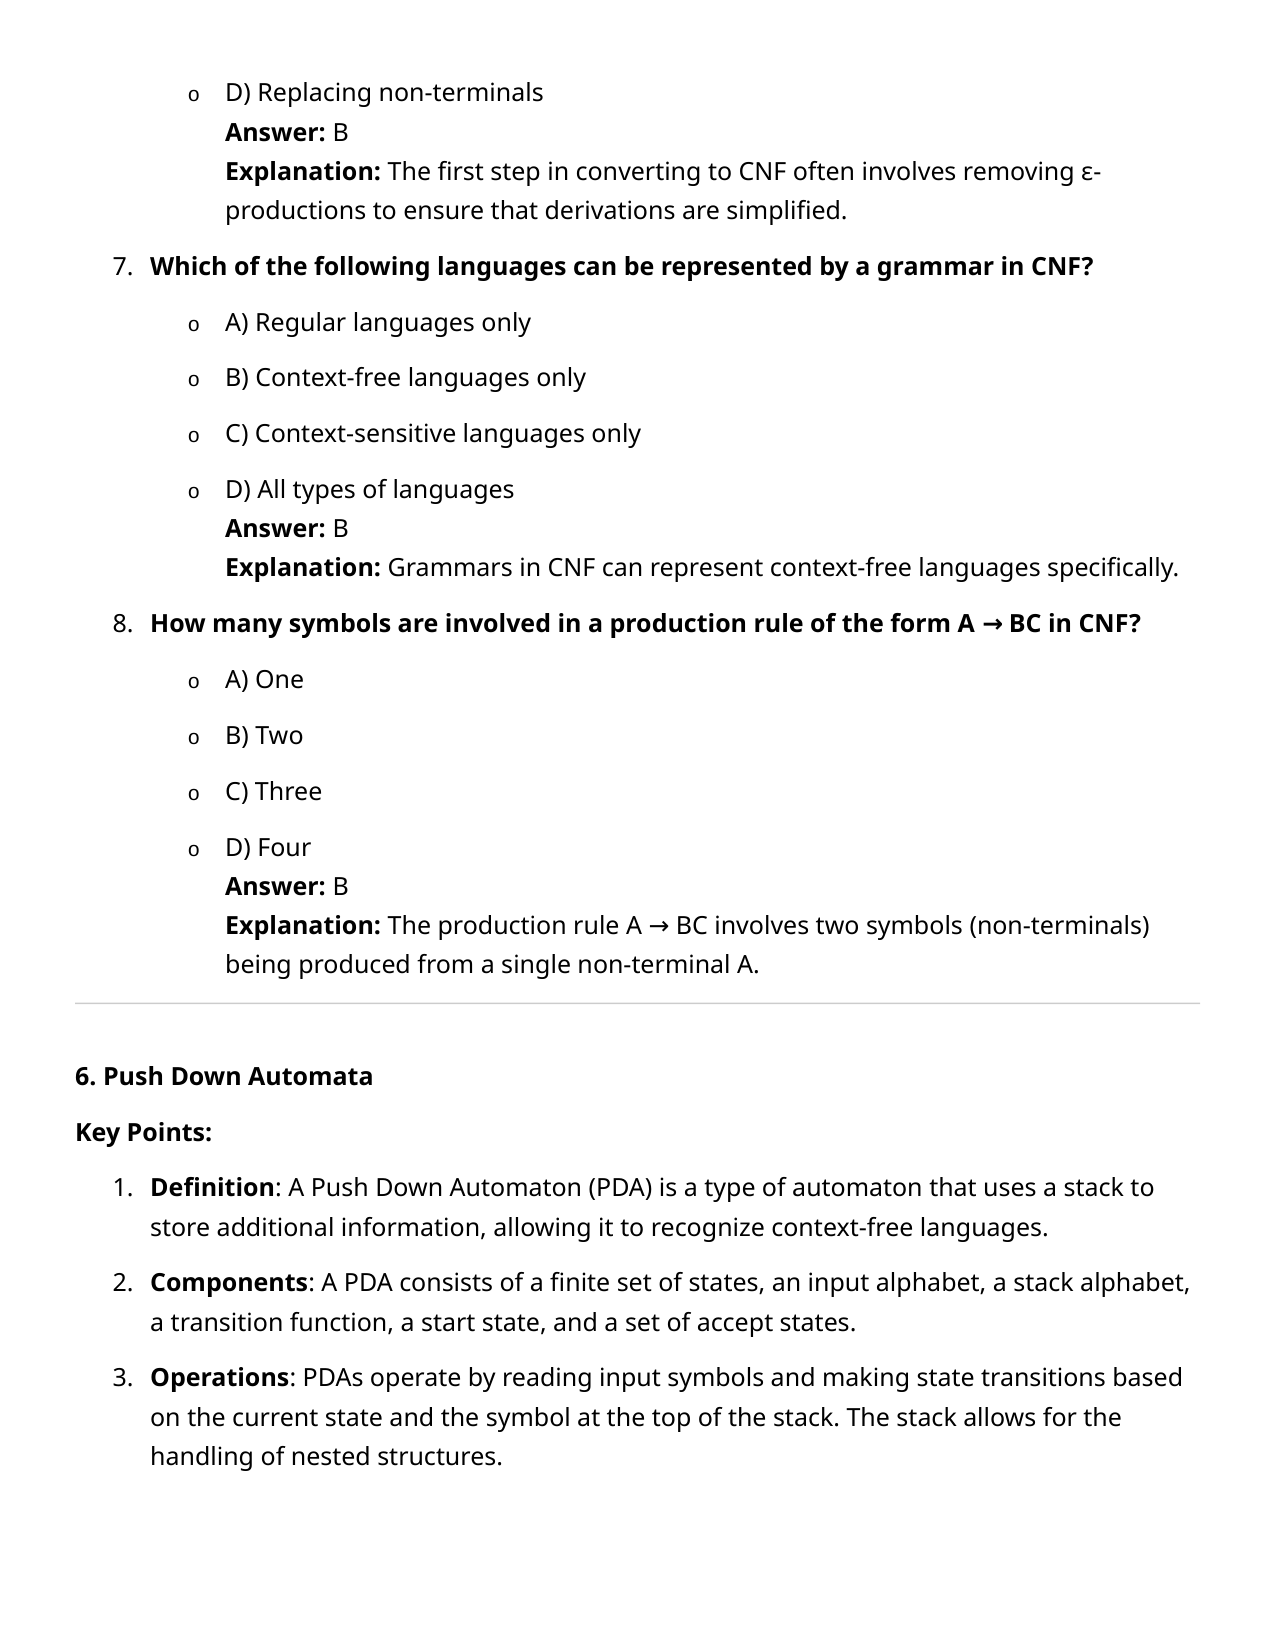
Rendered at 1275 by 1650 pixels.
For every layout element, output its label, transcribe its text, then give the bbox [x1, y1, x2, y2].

list C) Three [187, 773, 1200, 807]
list D) Replacing non-terminals Answer: B Explanation: The first step in converting to CNF often involves removing ε-productions to ensure that derivations are simplified. [187, 75, 1200, 227]
list Which of the following languages can be represented by a grammar in CNF? [112, 248, 1200, 282]
text Key Points: [75, 1114, 1200, 1148]
list How many symbols are involved in a production rule of the form A → BC in CNF? [112, 606, 1200, 640]
list B) Two [187, 717, 1200, 752]
list D) All types of languages Answer: B Explanation: Grammars in CNF can represent context-free languages specifically. [187, 472, 1200, 584]
text 6. Push Down Automata [75, 1058, 1200, 1092]
list Definition: A Push Down Automaton (PDA) is a type of automaton that uses a stack to store additional information, allowing it to recognize context-free languages. [112, 1170, 1200, 1243]
list Operations: PDAs operate by reading input symbols and making state transitions based on the current state and the symbol at the top of the stack. The stack allows for the handling of nested structures. [112, 1360, 1200, 1472]
list A) Regular languages only [187, 304, 1200, 338]
list C) Context-sensitive languages only [187, 416, 1200, 450]
list A) One [187, 662, 1200, 696]
list B) Context-free languages only [187, 360, 1200, 394]
list Components: A PDA consists of a finite set of states, an input alphabet, a stack alphabet, a transition function, a start state, and a set of accept states. [112, 1265, 1200, 1338]
list D) Four Answer: B Explanation: The production rule A → BC involves two symbols (non-terminals) being produced from a single non-terminal A. [187, 829, 1200, 981]
